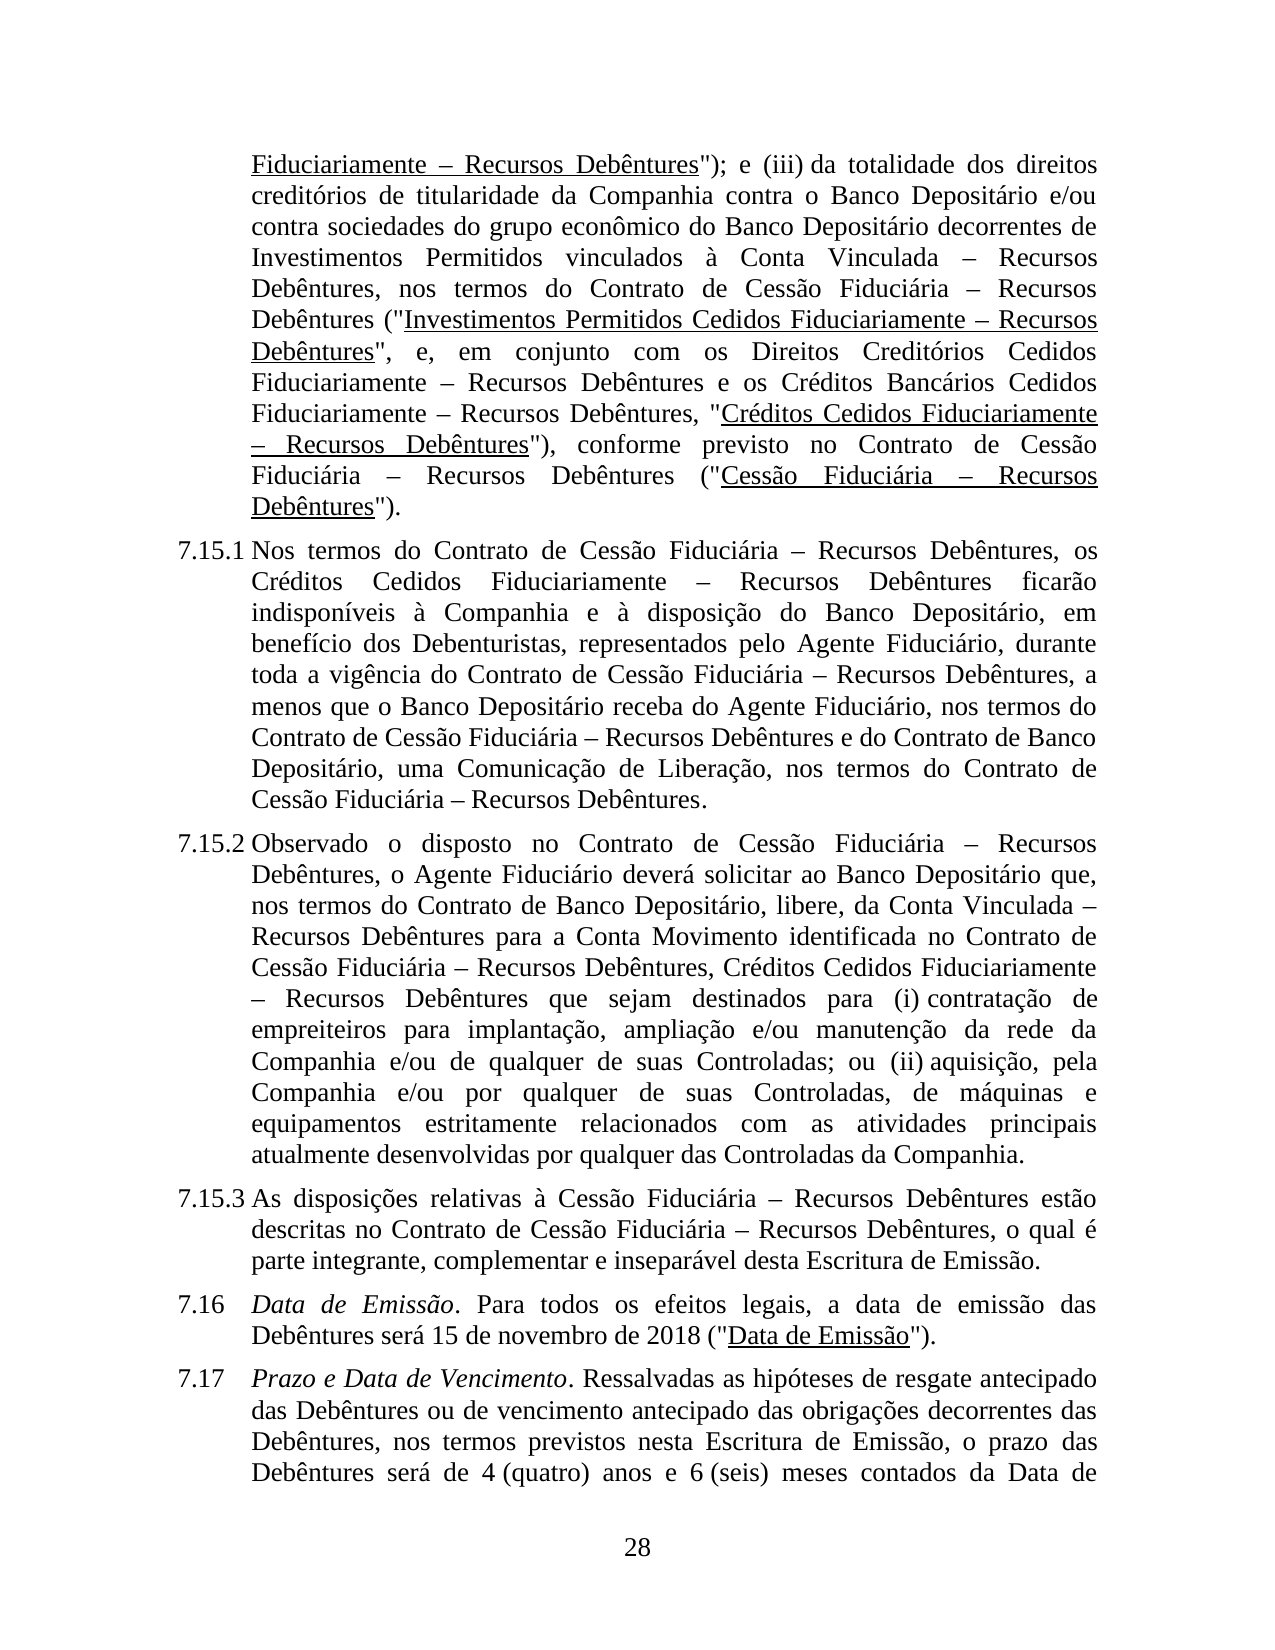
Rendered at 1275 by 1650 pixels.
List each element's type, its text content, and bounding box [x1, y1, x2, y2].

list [177, 1363, 1098, 1487]
list Observado o disposto no Contrato de Cessão Fiduciária – Recursos Debêntures, o Agente Fiduciário deverá solicitar ao Banco Depositário que, nos termos do Contrato de Banco Depositário, libere, da Conta Vinculada – Recursos Debêntures para a Conta Movimento identificada no Contrato de Cessão Fiduciária – Recursos Debêntures, Créditos Cedidos Fiduciariamente – Recursos Debêntures que sejam destinados para (i) contratação de empreiteiros para implantação, ampliação e/ou manutenção da rede da Companhia e/ou de qualquer de suas Controladas; ou (ii) aquisição, pela Companhia e/ou por qualquer de suas Controladas, de máquinas e equipamentos estritamente relacionados com as atividades principais atualmente desenvolvidas por qualquer das Controladas da Companhia. [177, 827, 1098, 1169]
list Nos termos do Contrato de Cessão Fiduciária – Recursos Debêntures, os Créditos Cedidos Fiduciariamente – Recursos Debêntures ficarão indisponíveis à Companhia e à disposição do Banco Depositário, em benefício dos Debenturistas, representados pelo Agente Fiduciário, durante toda a vigência do Contrato de Cessão Fiduciária – Recursos Debêntures, a menos que o Banco Depositário receba do Agente Fiduciário, nos termos do Contrato de Cessão Fiduciária – Recursos Debêntures e do Contrato de Banco Depositário, uma Comunicação de Liberação, nos termos do Contrato de Cessão Fiduciária – Recursos Debêntures. [177, 534, 1098, 814]
list As disposições relativas à Cessão Fiduciária – Recursos Debêntures estão descritas no Contrato de Cessão Fiduciária – Recursos Debêntures, o qual é parte integrante, complementar e inseparável desta Escritura de Emissão. [177, 1182, 1098, 1275]
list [177, 148, 1098, 521]
list Data de Emissão. Para todos os efeitos legais, a data de emissão das Debêntures será 15 de novembro de 2018 ("Data de Emissão"). [177, 1288, 1098, 1350]
